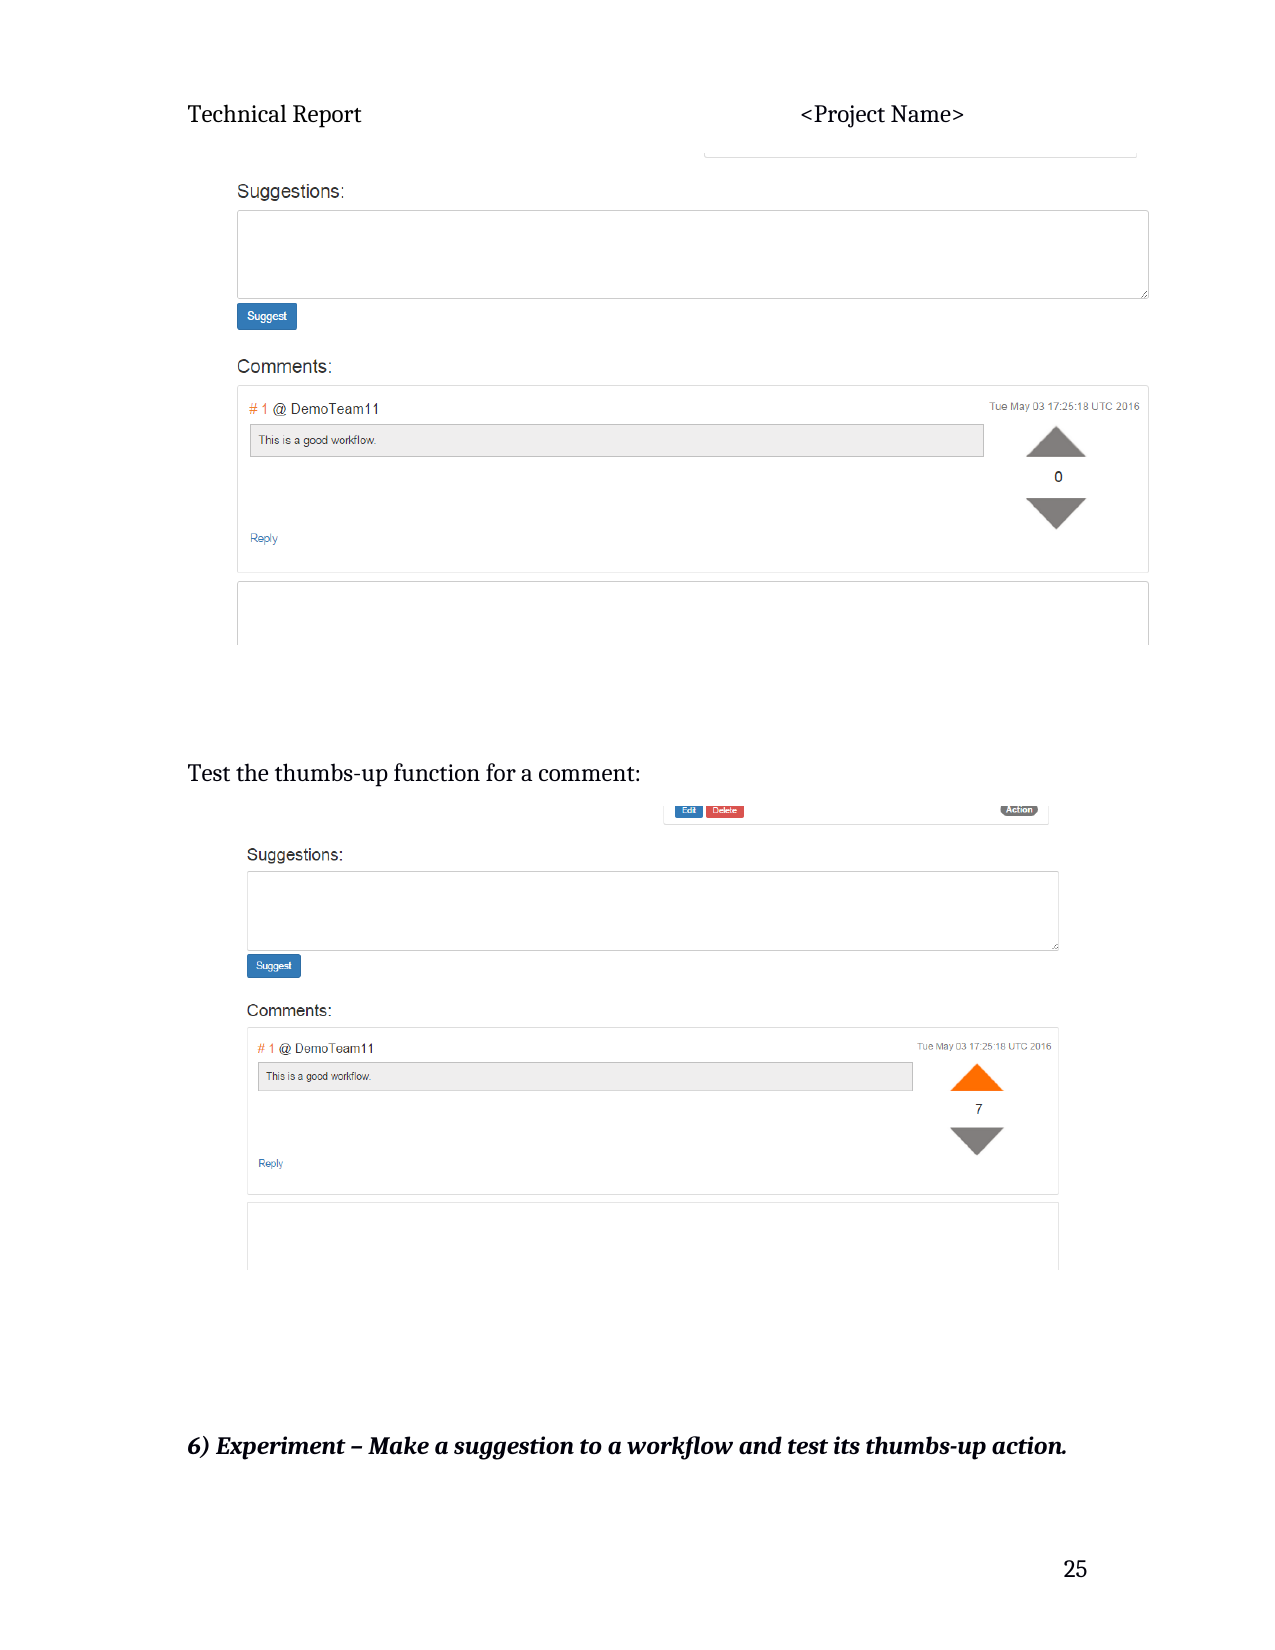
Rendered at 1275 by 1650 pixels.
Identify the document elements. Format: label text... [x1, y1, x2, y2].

picture [187, 806, 1163, 1270]
text Test the thumbs-up function for a comment: [187, 759, 1087, 787]
text 6) Experiment – Make a suggestion to a workflow and test its thumbs-up action. [187, 1432, 1087, 1461]
picture [187, 153, 1227, 645]
